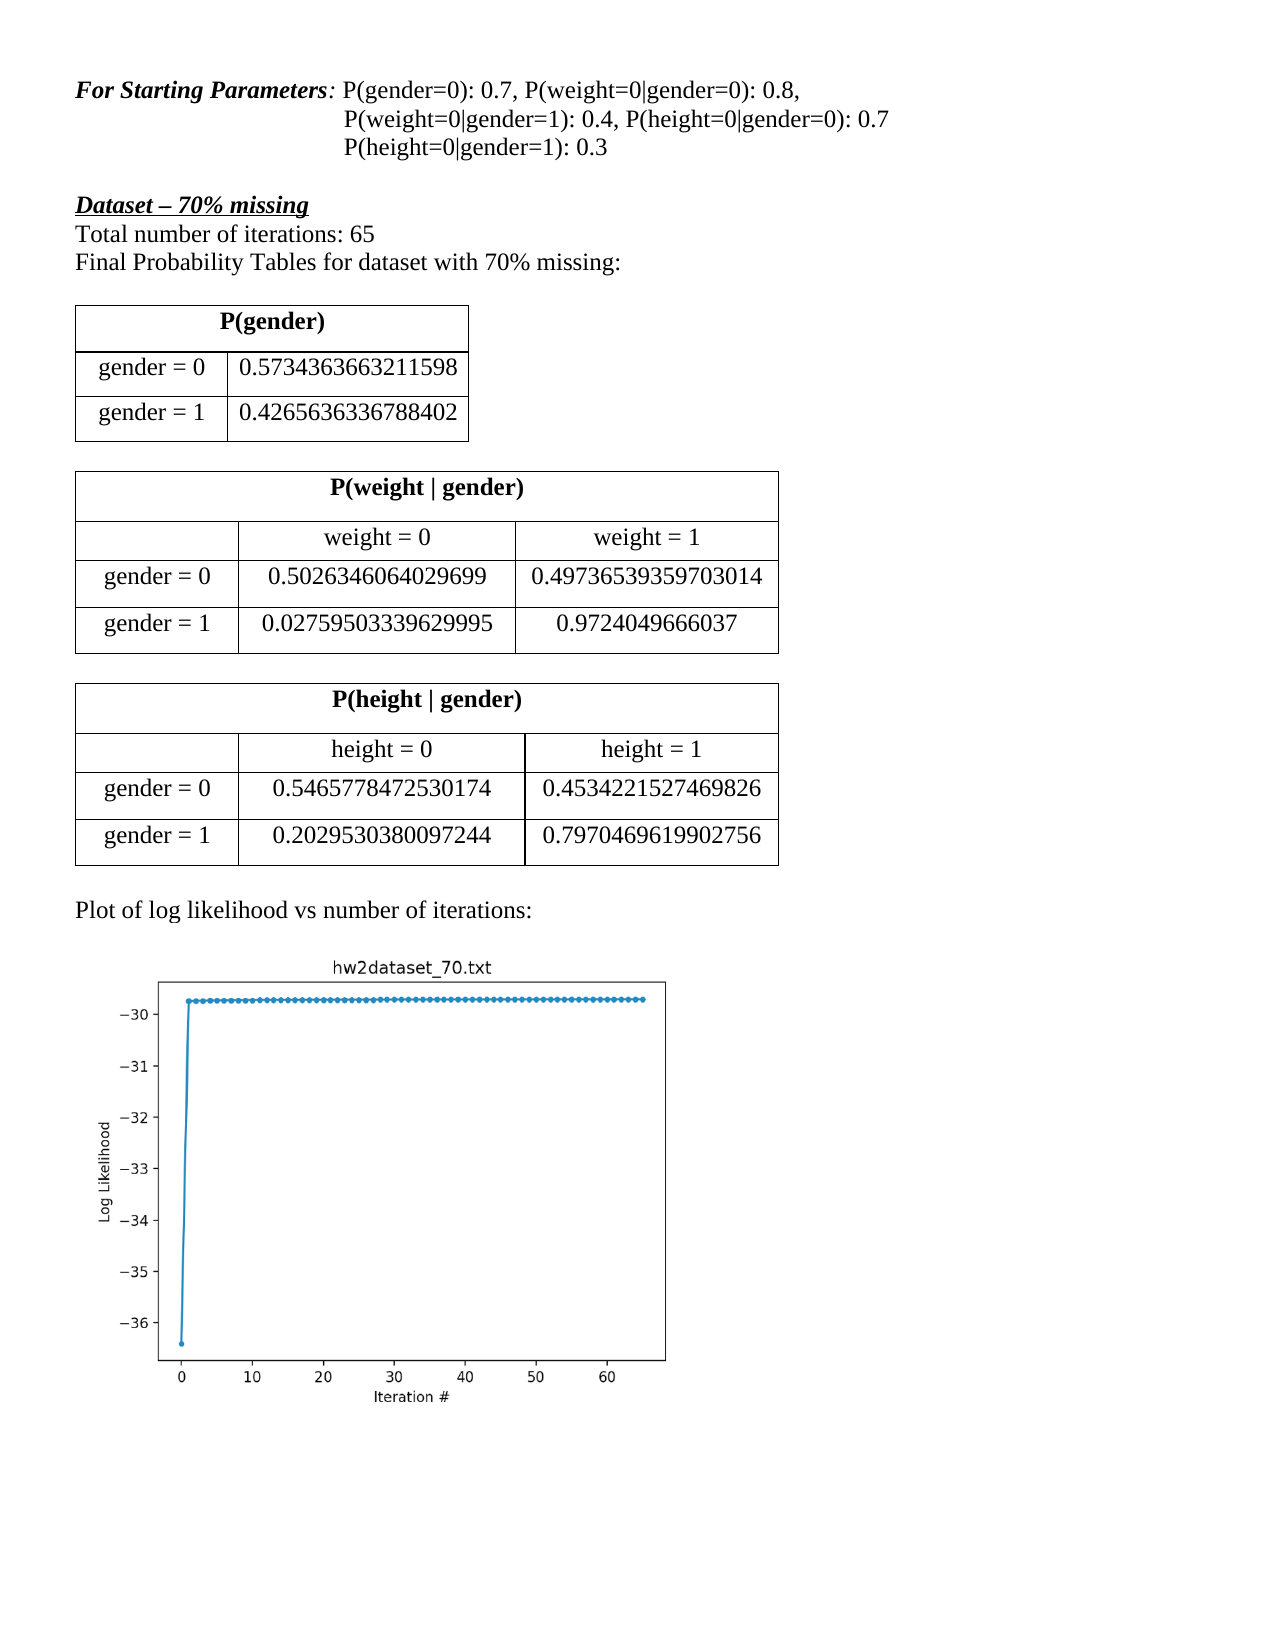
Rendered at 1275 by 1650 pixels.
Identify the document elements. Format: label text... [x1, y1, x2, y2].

table_cell 0.02759503339629995 [239, 608, 515, 653]
table_cell gender = 0 [76, 561, 238, 607]
text P(weight=0|gender=1): 0.4, P(height=0|gender=0): 0.7 [75, 104, 1200, 132]
picture [75, 923, 728, 1414]
table_cell [76, 522, 238, 560]
table_cell weight = 0 [239, 522, 515, 560]
table_cell gender = 1 [76, 820, 238, 865]
table_cell 0.9724049666037 [516, 608, 778, 653]
table_cell height = 1 [526, 734, 778, 772]
table_cell 0.5465778472530174 [239, 773, 524, 819]
table_cell gender = 0 [76, 353, 227, 396]
table_header P(height | gender) [76, 684, 778, 733]
table_cell 0.7970469619902756 [526, 820, 778, 865]
table_cell 0.2029530380097244 [239, 820, 524, 865]
text Final Probability Tables for dataset with 70% missing: [75, 247, 1200, 276]
table_cell weight = 1 [516, 522, 778, 560]
table_header P(gender) [76, 306, 468, 351]
table_cell 0.4534221527469826 [526, 773, 778, 819]
table_cell gender = 0 [76, 773, 238, 819]
table_cell [76, 734, 238, 772]
table_cell 0.4265636336788402 [228, 397, 468, 441]
table_cell gender = 1 [76, 608, 238, 653]
text For Starting Parameters: P(gender=0): 0.7, P(weight=0|gender=0): 0.8, [75, 75, 1200, 104]
table_header P(weight | gender) [76, 472, 778, 521]
table_cell 0.5734363663211598 [228, 353, 468, 396]
text Total number of iterations: 65 [75, 219, 1200, 247]
text Plot of log likelihood vs number of iterations: [75, 895, 1200, 923]
table_cell 0.5026346064029699 [239, 561, 515, 607]
table_cell height = 0 [239, 734, 524, 772]
table_cell gender = 1 [76, 397, 227, 441]
table_cell 0.49736539359703014 [516, 561, 778, 607]
text P(height=0|gender=1): 0.3 [75, 132, 1200, 161]
text Dataset – 70% missing [75, 190, 1200, 219]
